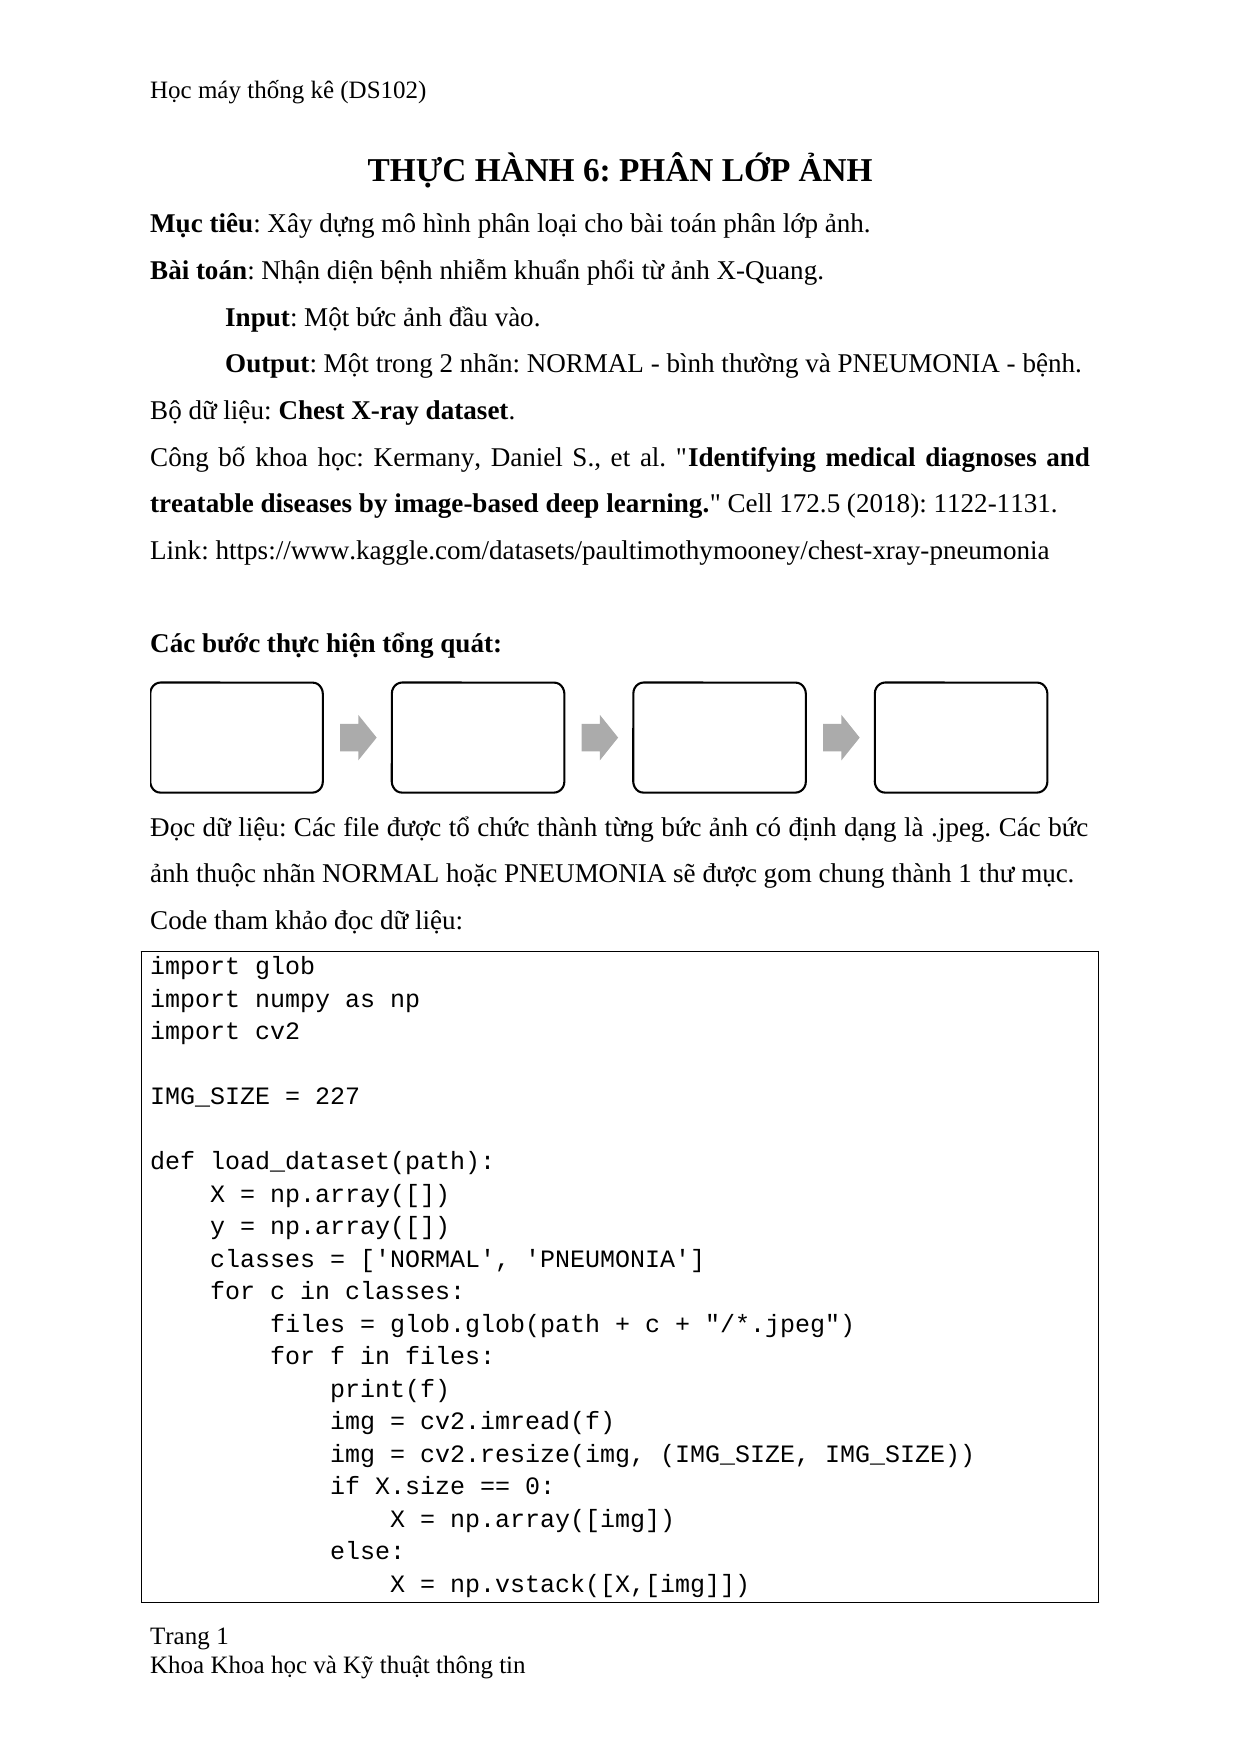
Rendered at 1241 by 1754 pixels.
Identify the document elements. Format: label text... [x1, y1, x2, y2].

text for f in files: [142, 1341, 1098, 1372]
text Output: Một trong 2 nhãn: NORMAL - bình thường và PNEUMONIA - bệnh. [150, 347, 1090, 379]
text img = cv2.resize(img, (IMG_SIZE, IMG_SIZE)) [142, 1438, 1098, 1470]
text Đọc dữ liệu: Các file được tổ chức thành từng bức ảnh có định dạng là .jpeg. Các bức ảnh thuộc nhãn NORMAL hoặc PNEUMONIA sẽ được gom chung thành 1 thư mục. [150, 811, 1090, 888]
text if X.size == 0: [142, 1471, 1098, 1502]
text X = np.array([img]) [142, 1503, 1098, 1535]
text Bộ dữ liệu: Chest X-ray dataset. [150, 394, 1090, 425]
text X = np.vstack([X,[img]]) [142, 1568, 1098, 1602]
text Các bước thực hiện tổng quát: [150, 627, 1090, 659]
text y = np.array([]) [142, 1211, 1098, 1242]
text print(f) [142, 1373, 1098, 1405]
text import numpy as np [142, 983, 1098, 1015]
text classes = ['NORMAL', 'PNEUMONIA'] [142, 1243, 1098, 1275]
text IMG_SIZE = 227 [142, 1081, 1098, 1112]
text Công bố khoa học: Kermany, Daniel S., et al. "Identifying medical diagnoses and treatable diseases by image-based deep learning." Cell 172.5 (2018): 1122-1131. [150, 441, 1090, 519]
text img = cv2.imread(f) [142, 1406, 1098, 1437]
text THỰC HÀNH 6: PHÂN LỚP ẢNH [150, 150, 1090, 188]
text def load_dataset(path): [142, 1146, 1098, 1177]
text else: [142, 1536, 1098, 1567]
text X = np.array([]) [142, 1178, 1098, 1210]
text import cv2 [142, 1016, 1098, 1047]
text Mục tiêu: Xây dựng mô hình phân loại cho bài toán phân lớp ảnh. [150, 207, 1090, 239]
text import glob [142, 952, 1098, 982]
text Code tham khảo đọc dữ liệu: [150, 904, 1090, 935]
text Input: Một bức ảnh đầu vào. [150, 301, 1090, 332]
text for c in classes: [142, 1276, 1098, 1307]
text Bài toán: Nhận diện bệnh nhiễm khuẩn phổi từ ảnh X-Quang. [150, 254, 1090, 285]
text files = glob.glob(path + c + "/*.jpeg") [142, 1308, 1098, 1340]
text Link: https://www.kaggle.com/datasets/paultimothymooney/chest-xray-pneumonia [150, 534, 1090, 565]
